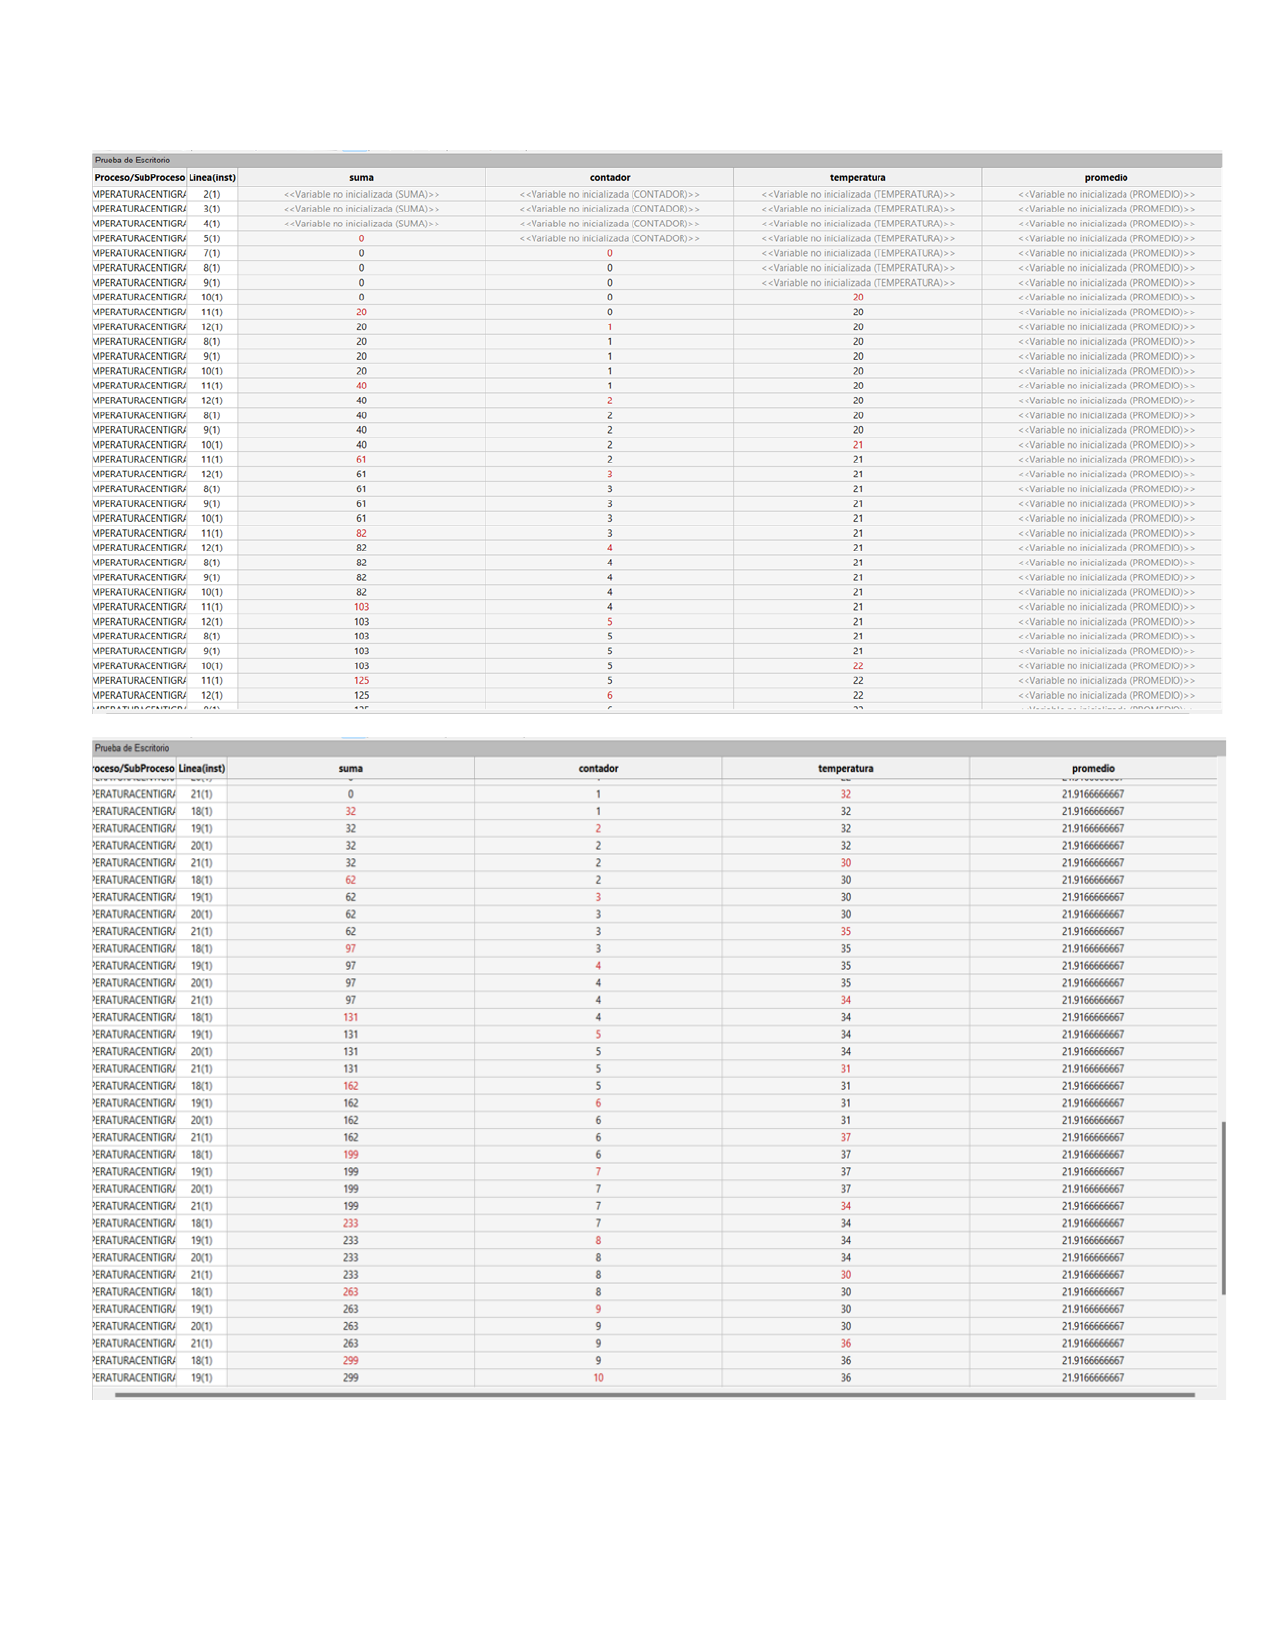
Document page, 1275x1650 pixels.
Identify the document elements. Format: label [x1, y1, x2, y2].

picture [92, 737, 1227, 1400]
picture [92, 150, 1223, 714]
